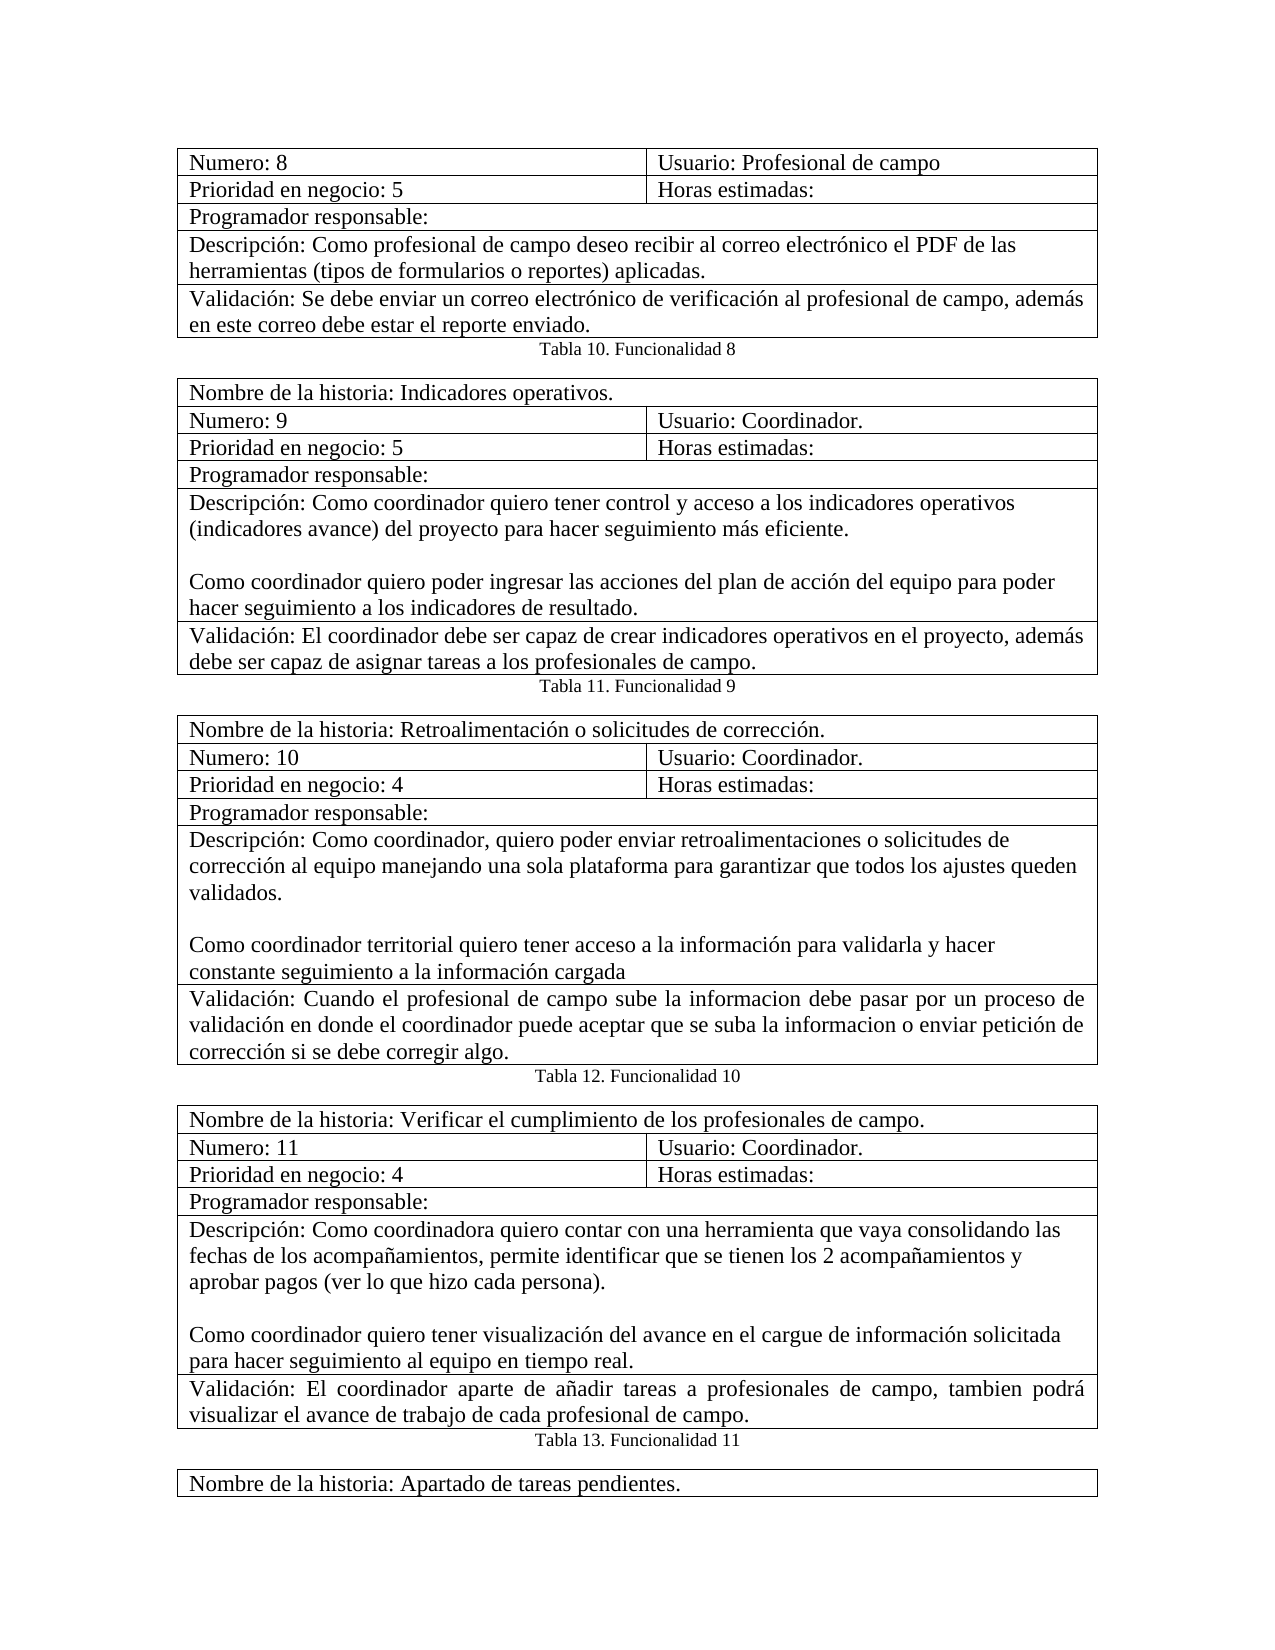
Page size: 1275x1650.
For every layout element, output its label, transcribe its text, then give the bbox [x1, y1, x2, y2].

table_cell Numero: 11 [178, 1134, 646, 1160]
table_cell Horas estimadas: [647, 1161, 1097, 1187]
table_cell Programador responsable: [178, 204, 1097, 230]
table_cell Descripción: Como coordinador, quiero poder enviar retroalimentaciones o solicitudes de corrección al equipo manejando una sola plataforma para garantizar que todos los ajustes queden validados. Como coordinador territorial quiero tener acceso a la información para validarla y hacer constante seguimiento a la información cargada [178, 826, 1097, 984]
table_cell Programador responsable: [178, 461, 1097, 488]
table_header Nombre de la historia: Verificar el cumplimiento de los profesionales de campo. [178, 1106, 1097, 1132]
table_cell Usuario: Profesional de campo [647, 149, 1097, 175]
table_cell Programador responsable: [178, 799, 1097, 825]
table_cell Prioridad en negocio: 4 [178, 1161, 646, 1187]
table_cell Programador responsable: [178, 1188, 1097, 1215]
table_cell Numero: 9 [178, 407, 646, 433]
table_cell Numero: 8 [178, 149, 646, 175]
table_cell Numero: 10 [178, 744, 646, 770]
table_cell Usuario: Coordinador. [647, 407, 1097, 433]
text Tabla 10. Funcionalidad 8 [177, 338, 1098, 360]
table_cell Horas estimadas: [647, 771, 1097, 797]
table_cell Horas estimadas: [647, 176, 1097, 202]
text Tabla 12. Funcionalidad 10 [177, 1065, 1098, 1087]
table_cell Usuario: Coordinador. [647, 744, 1097, 770]
text Tabla 13. Funcionalidad 11 [177, 1429, 1098, 1450]
table_cell Usuario: Coordinador. [647, 1134, 1097, 1160]
table_cell Horas estimadas: [647, 434, 1097, 460]
table_cell Validación: El coordinador debe ser capaz de crear indicadores operativos en el proyecto, además debe ser capaz de asignar tareas a los profesionales de campo. [178, 622, 1097, 674]
table_cell Validación: Cuando el profesional de campo sube la informacion debe pasar por un proceso de validación en donde el coordinador puede aceptar que se suba la informacion o enviar petición de corrección si se debe corregir algo. [178, 985, 1097, 1064]
table_cell Prioridad en negocio: 4 [178, 771, 646, 797]
table_cell Descripción: Como coordinador quiero tener control y acceso a los indicadores operativos (indicadores avance) del proyecto para hacer seguimiento más eficiente. Como coordinador quiero poder ingresar las acciones del plan de acción del equipo para poder hacer seguimiento a los indicadores de resultado. [178, 489, 1097, 621]
text Tabla 11. Funcionalidad 9 [177, 675, 1098, 697]
table_cell Descripción: Como profesional de campo deseo recibir al correo electrónico el PDF de las herramientas (tipos de formularios o reportes) aplicadas. [178, 231, 1097, 283]
table_cell Validación: Se debe enviar un correo electrónico de verificación al profesional de campo, además en este correo debe estar el reporte enviado. [178, 285, 1097, 337]
table_cell Prioridad en negocio: 5 [178, 434, 646, 460]
table_header Nombre de la historia: Indicadores operativos. [178, 379, 1097, 406]
table_cell Prioridad en negocio: 5 [178, 176, 646, 202]
table_header Nombre de la historia: Retroalimentación o solicitudes de corrección. [178, 716, 1097, 743]
table_header Nombre de la historia: Apartado de tareas pendientes. [178, 1470, 1097, 1496]
